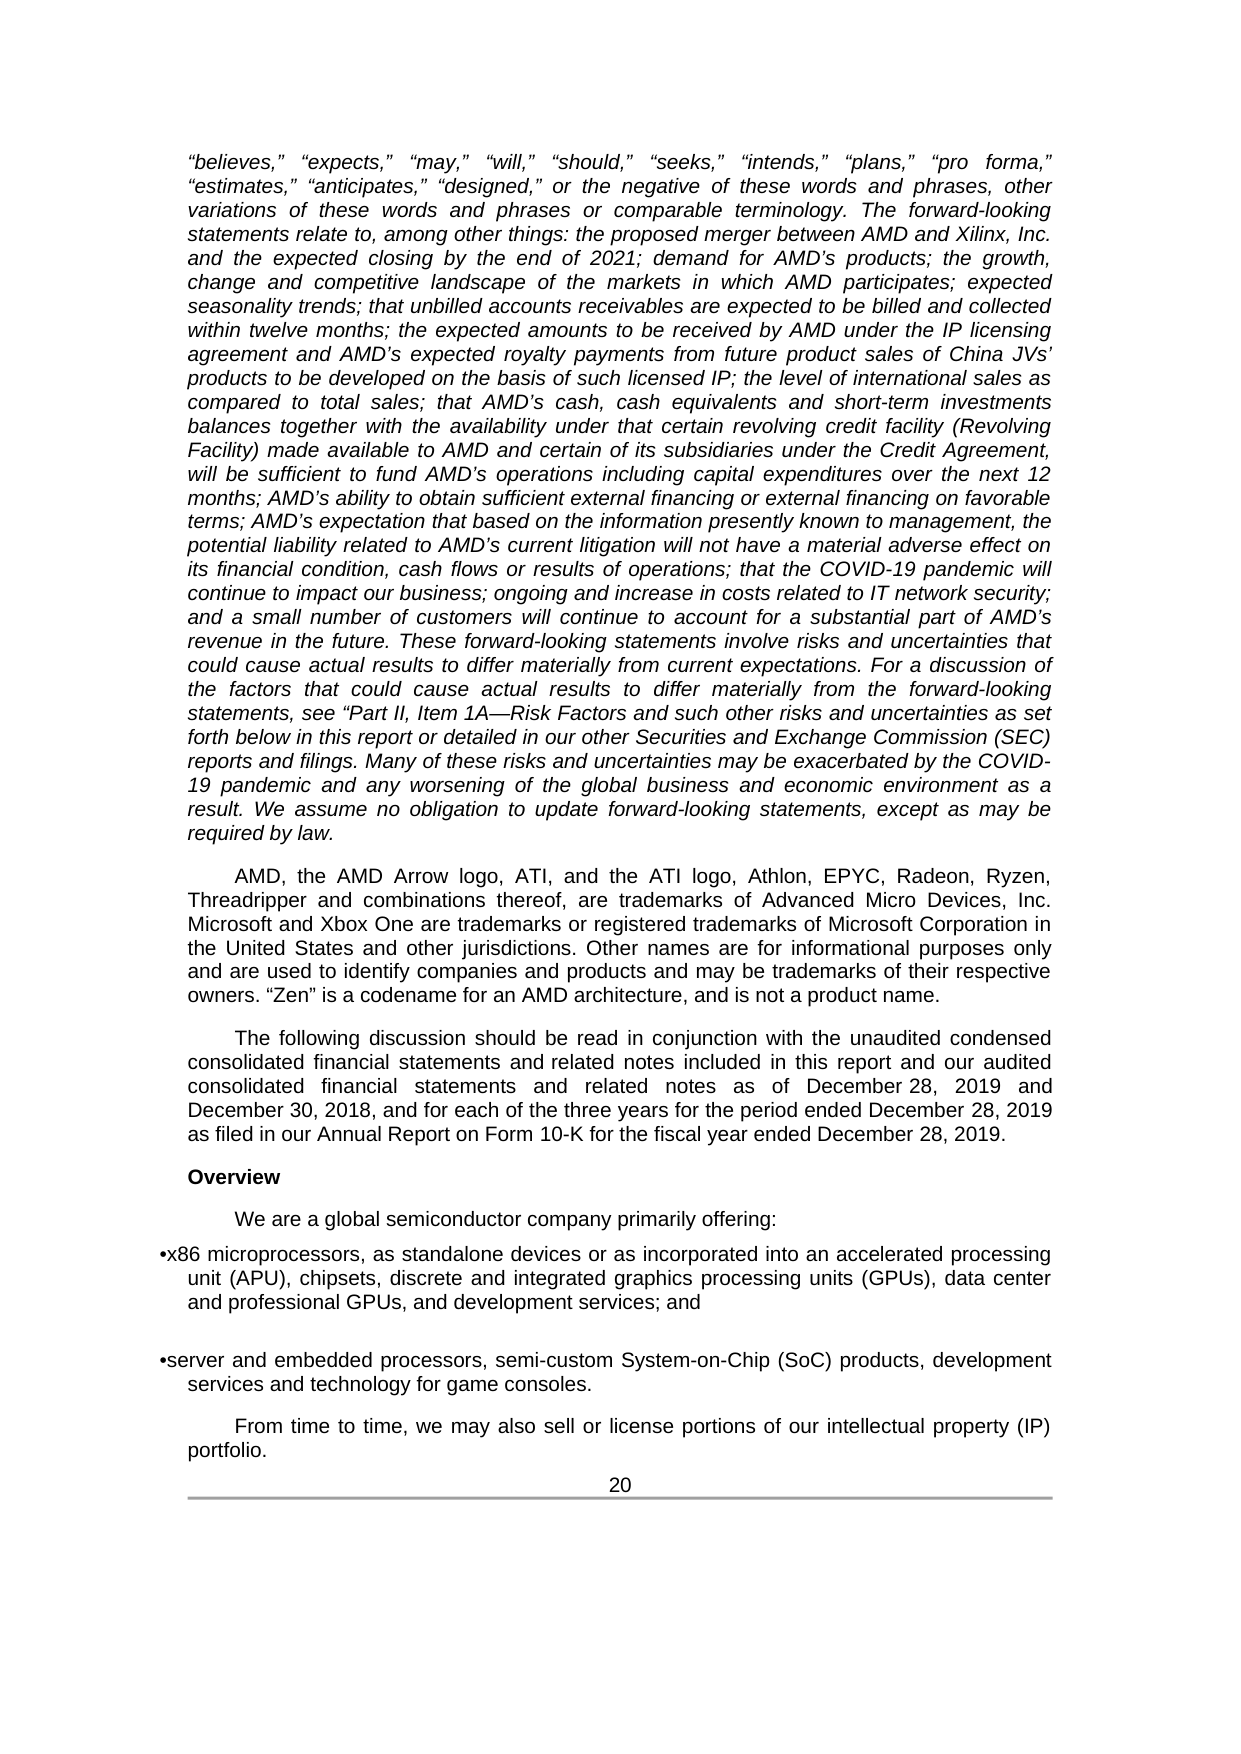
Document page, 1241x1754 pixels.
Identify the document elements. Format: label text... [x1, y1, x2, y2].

text •server and embedded processors, semi-custom System-on-Chip (SoC) products, development services and technology for game consoles. [159, 1348, 1053, 1396]
text Overview [187, 1164, 1053, 1188]
text From time to time, we may also sell or license portions of our intellectual property (IP) portfolio. [187, 1414, 1053, 1462]
text •x86 microprocessors, as standalone devices or as incorporated into an accelerated processing unit (APU), chipsets, discrete and integrated graphics processing units (GPUs), data center and professional GPUs, and development services; and [159, 1242, 1053, 1313]
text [187, 150, 1053, 845]
text 20 [187, 1473, 1053, 1496]
text The following discussion should be read in conjunction with the unaudited condensed consolidated financial statements and related notes included in this report and our audited consolidated financial statements and related notes as of December 28, 2019 and December 30, 2018, and for each of the three years for the period ended December 28, 2019 as filed in our Annual Report on Form 10-K for the fiscal year ended December 28, 2019. [187, 1026, 1053, 1146]
text We are a global semiconductor company primarily offering: [187, 1207, 1053, 1231]
text AMD, the AMD Arrow logo, ATI, and the ATI logo, Athlon, EPYC, Radeon, Ryzen, Threadripper and combinations thereof, are trademarks of Advanced Micro Devices, Inc. Microsoft and Xbox One are trademarks or registered trademarks of Microsoft Corporation in the United States and other jurisdictions. Other names are for informational purposes only and are used to identify companies and products and may be trademarks of their respective owners. “Zen” is a codename for an AMD architecture, and is not a product name. [187, 863, 1053, 1007]
